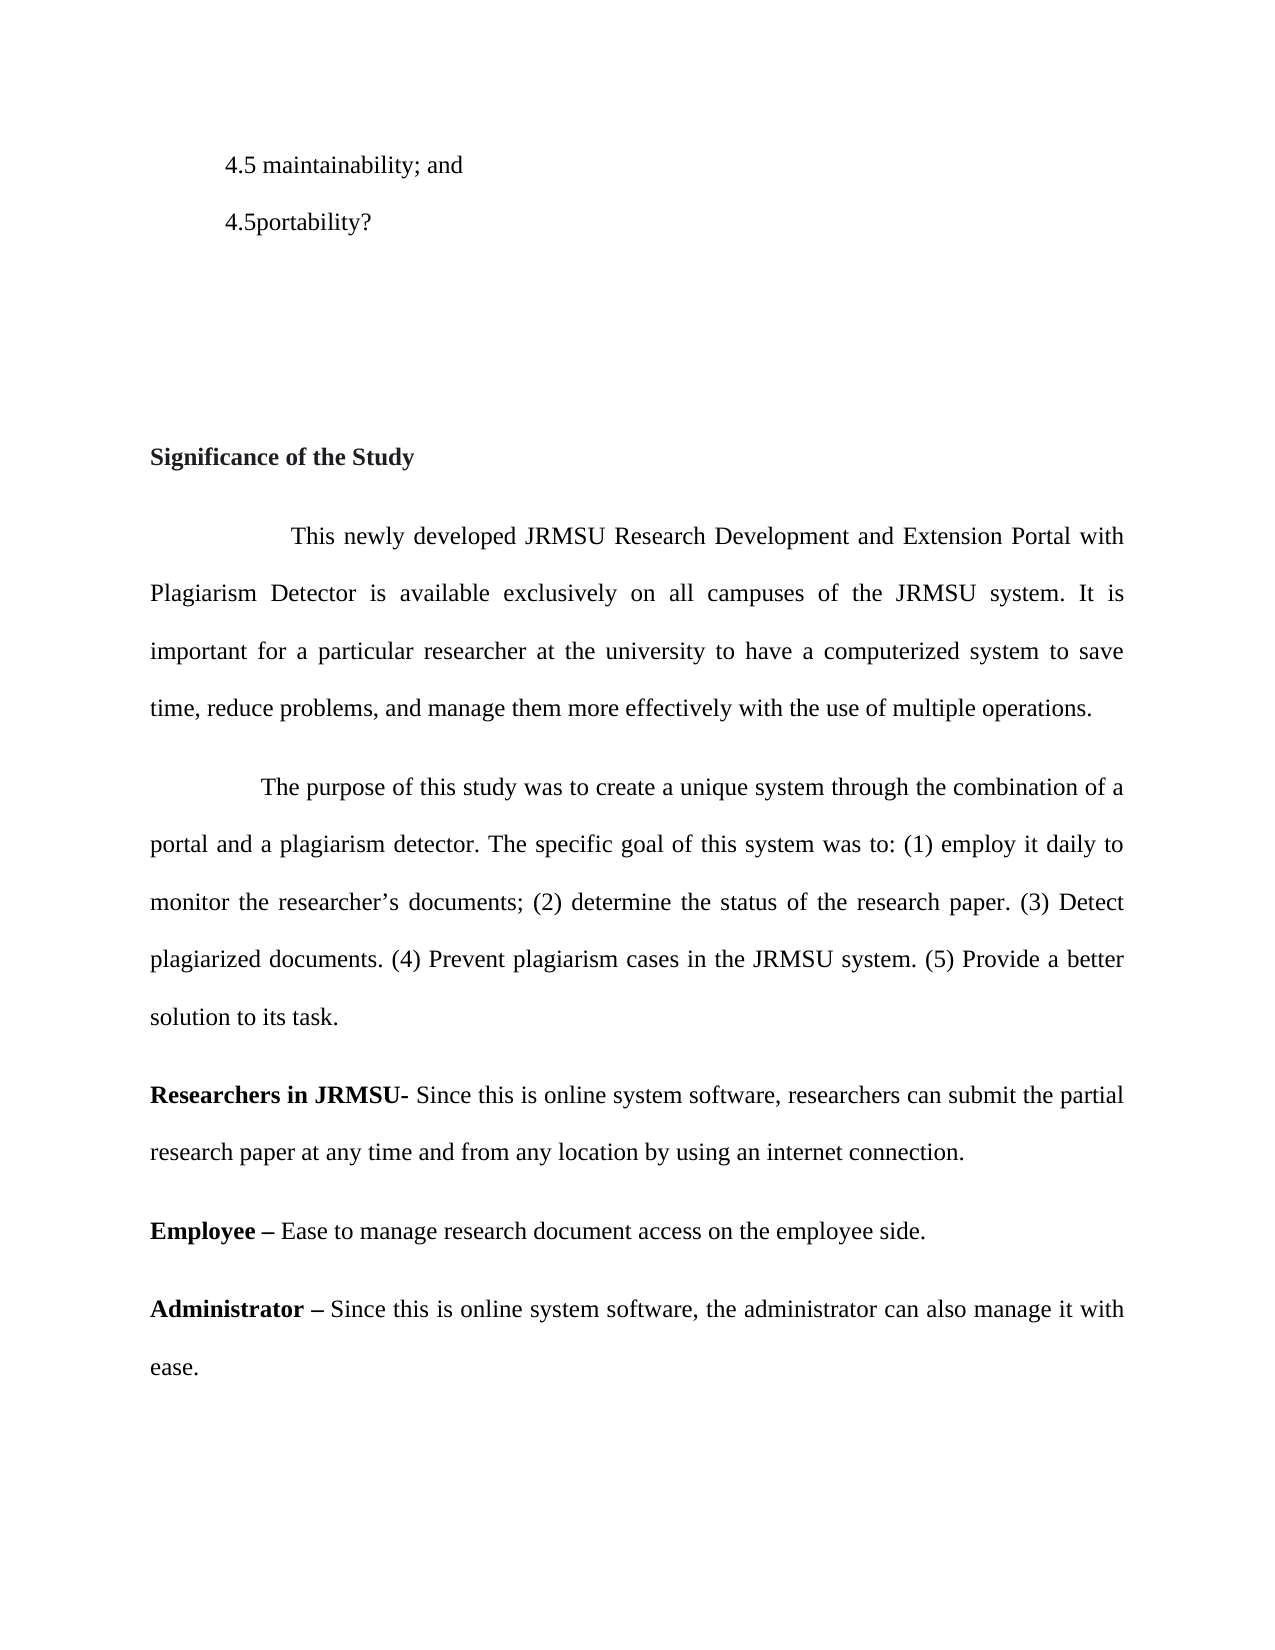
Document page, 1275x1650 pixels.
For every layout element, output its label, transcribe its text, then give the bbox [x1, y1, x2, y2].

text Employee – Ease to manage research document access on the employee side. [150, 1216, 1125, 1244]
text Significance of the Study [150, 442, 1125, 471]
list 4.5portability? [225, 207, 1125, 236]
text This newly developed JRMSU Research Development and Extension Portal with Plagiarism Detector is available exclusively on all campuses of the JRMSU system. It is important for a particular researcher at the university to have a computerized system to save time, reduce problems, and manage them more effectively with the use of multiple operations. [150, 521, 1125, 722]
text Researchers in JRMSU- Since this is online system software, researchers can submit the partial research paper at any time and from any location by using an internet connection. [150, 1080, 1125, 1166]
text Administrator – Since this is online system software, the administrator can also manage it with ease. [150, 1294, 1125, 1380]
text The purpose of this study was to create a unique system through the combination of a portal and a plagiarism detector. The specific goal of this system was to: (1) employ it daily to monitor the researcher’s documents; (2) determine the status of the research paper. (3) Detect plagiarized documents. (4) Prevent plagiarism cases in the JRMSU system. (5) Provide a better solution to its task. [150, 772, 1125, 1030]
list 4.5 maintainability; and [225, 150, 1125, 179]
